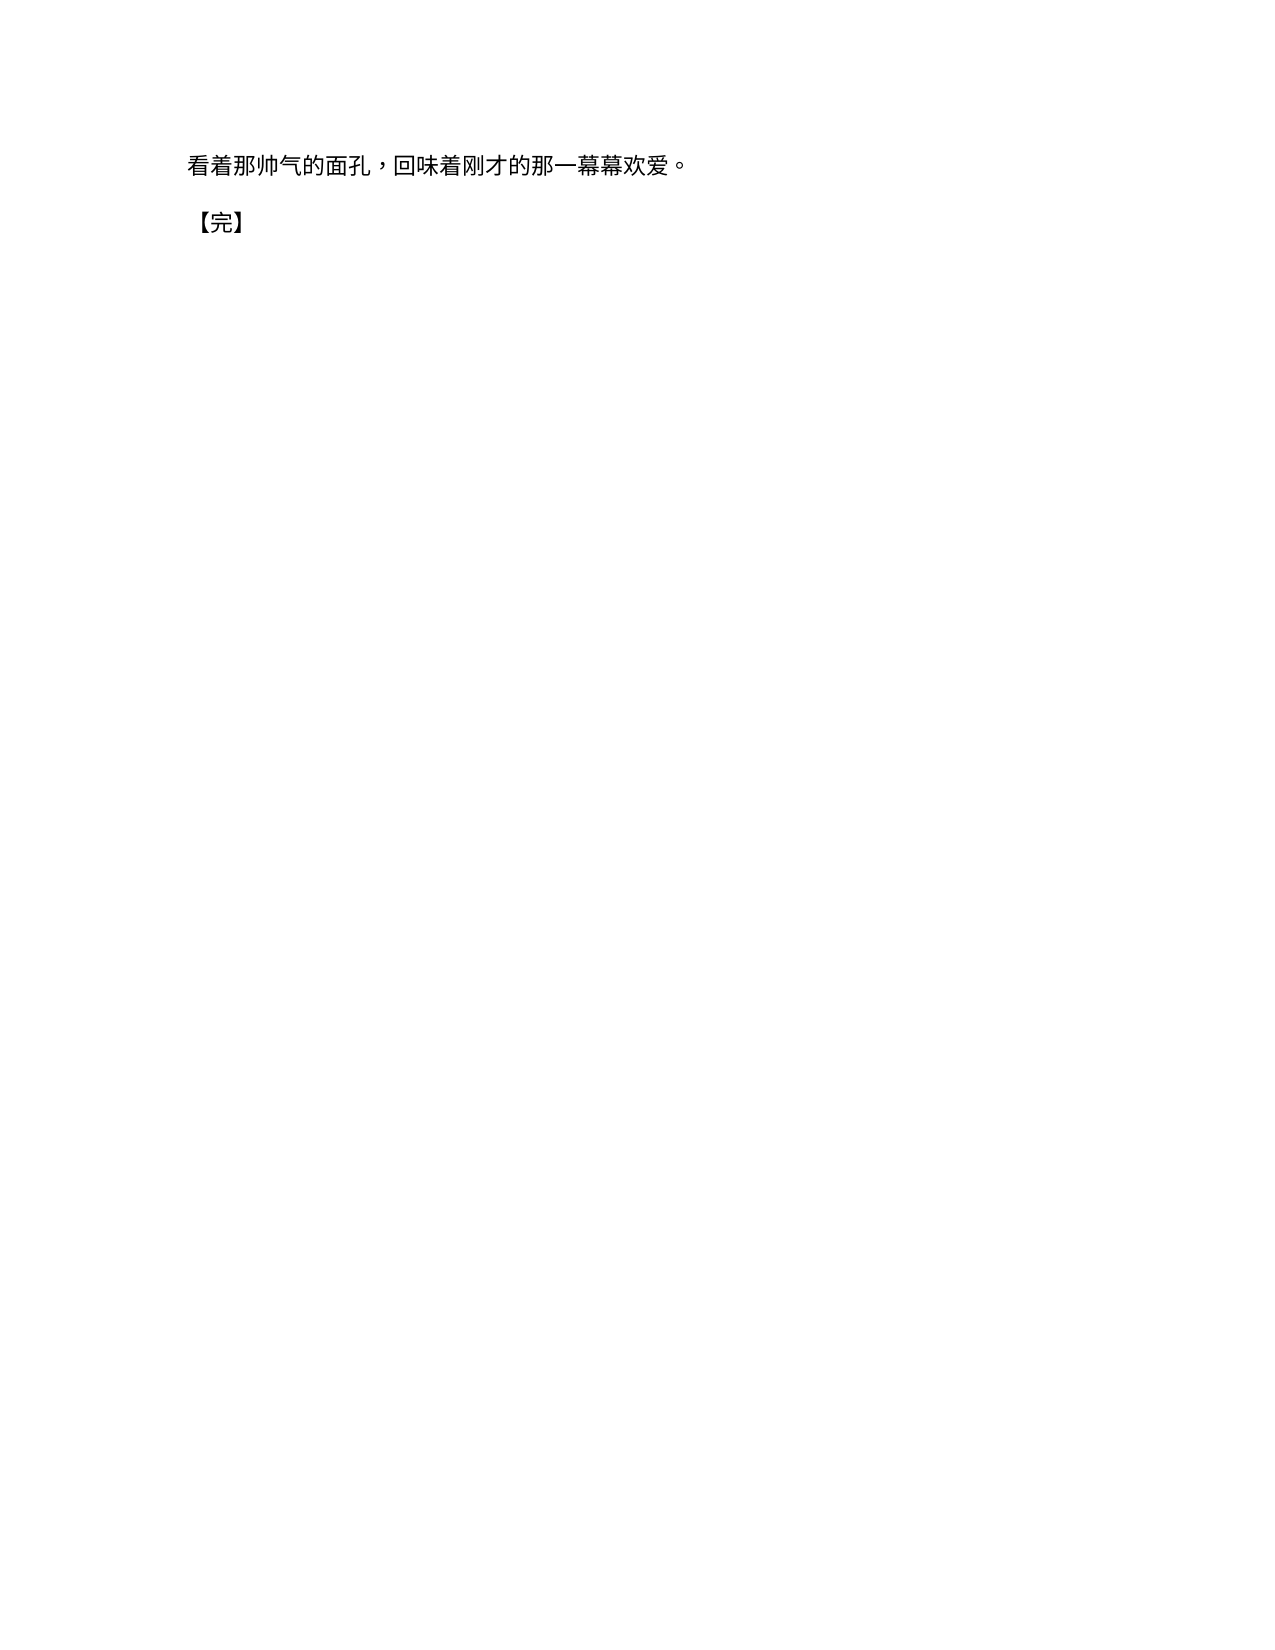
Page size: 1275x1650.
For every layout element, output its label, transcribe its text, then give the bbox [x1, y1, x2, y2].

text 看着那帅气的面孔，回味着刚才的那一幕幕欢爱。 [187, 150, 1087, 181]
text 【完】 [187, 207, 1087, 238]
